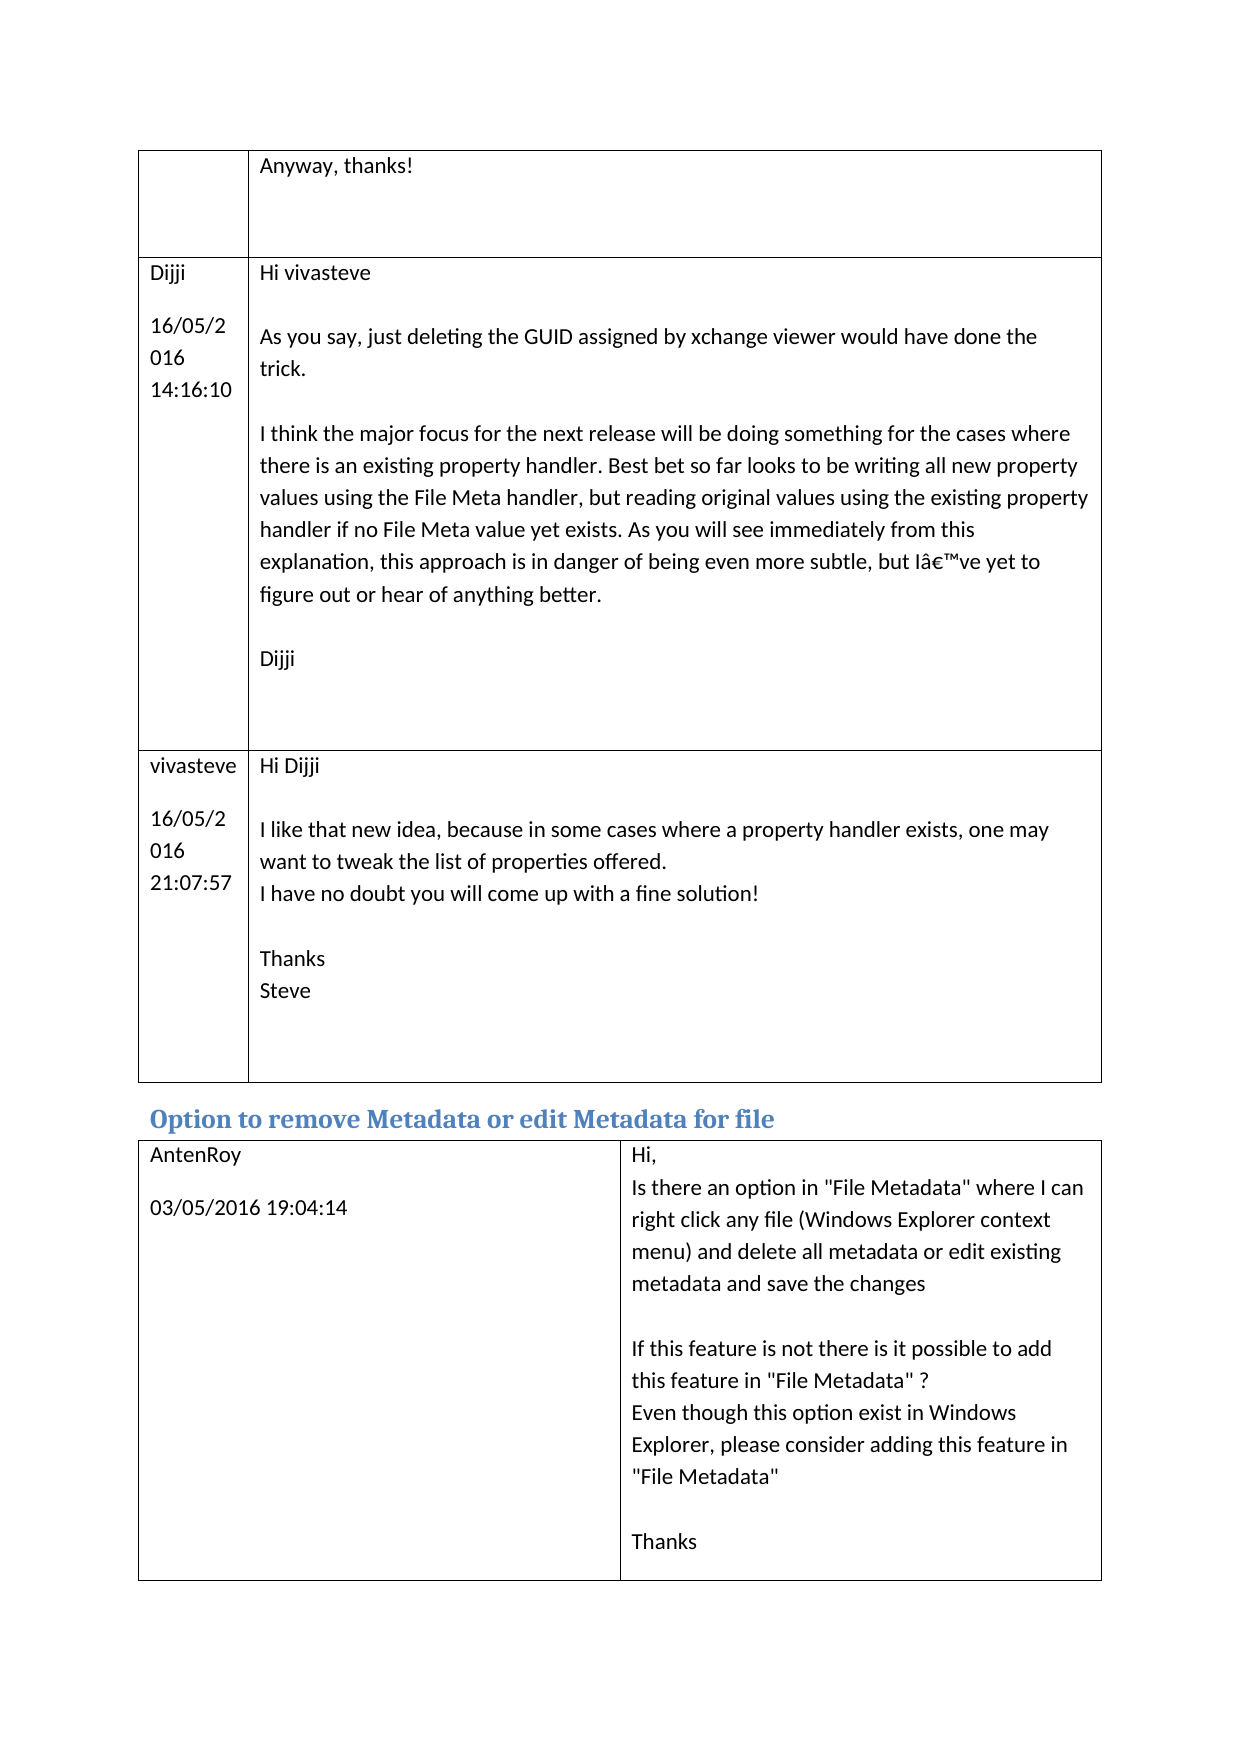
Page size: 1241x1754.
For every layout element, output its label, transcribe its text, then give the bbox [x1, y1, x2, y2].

table_cell Hi Dijji I like that new idea, because in some cases where a property handler exists, one may want to tweak the list of properties offered. I have no doubt you will come up with a fine solution! Thanks Steve [249, 751, 1101, 1082]
subtitle Option to remove Metadata or edit Metadata for file [150, 1104, 1090, 1135]
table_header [139, 1141, 620, 1579]
table_cell Hi vivasteve As you say, just deleting the GUID assigned by xchange viewer would have done the trick. I think the major focus for the next release will be doing something for the cases where there is an existing property handler. Best bet so far looks to be writing all new property values using the File Meta handler, but reading original values using the existing property handler if no File Meta value yet exists. As you will see immediately from this explanation, this approach is in danger of being even more subtle, but Iâ€™ve yet to figure out or hear of anything better. Dijji [249, 258, 1101, 750]
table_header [621, 1141, 1101, 1579]
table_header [139, 151, 248, 257]
table_cell Dijji 16/05/2016 14:16:10 [139, 258, 248, 750]
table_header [249, 151, 1101, 257]
table_cell vivasteve 16/05/2016 21:07:57 [139, 751, 248, 1082]
